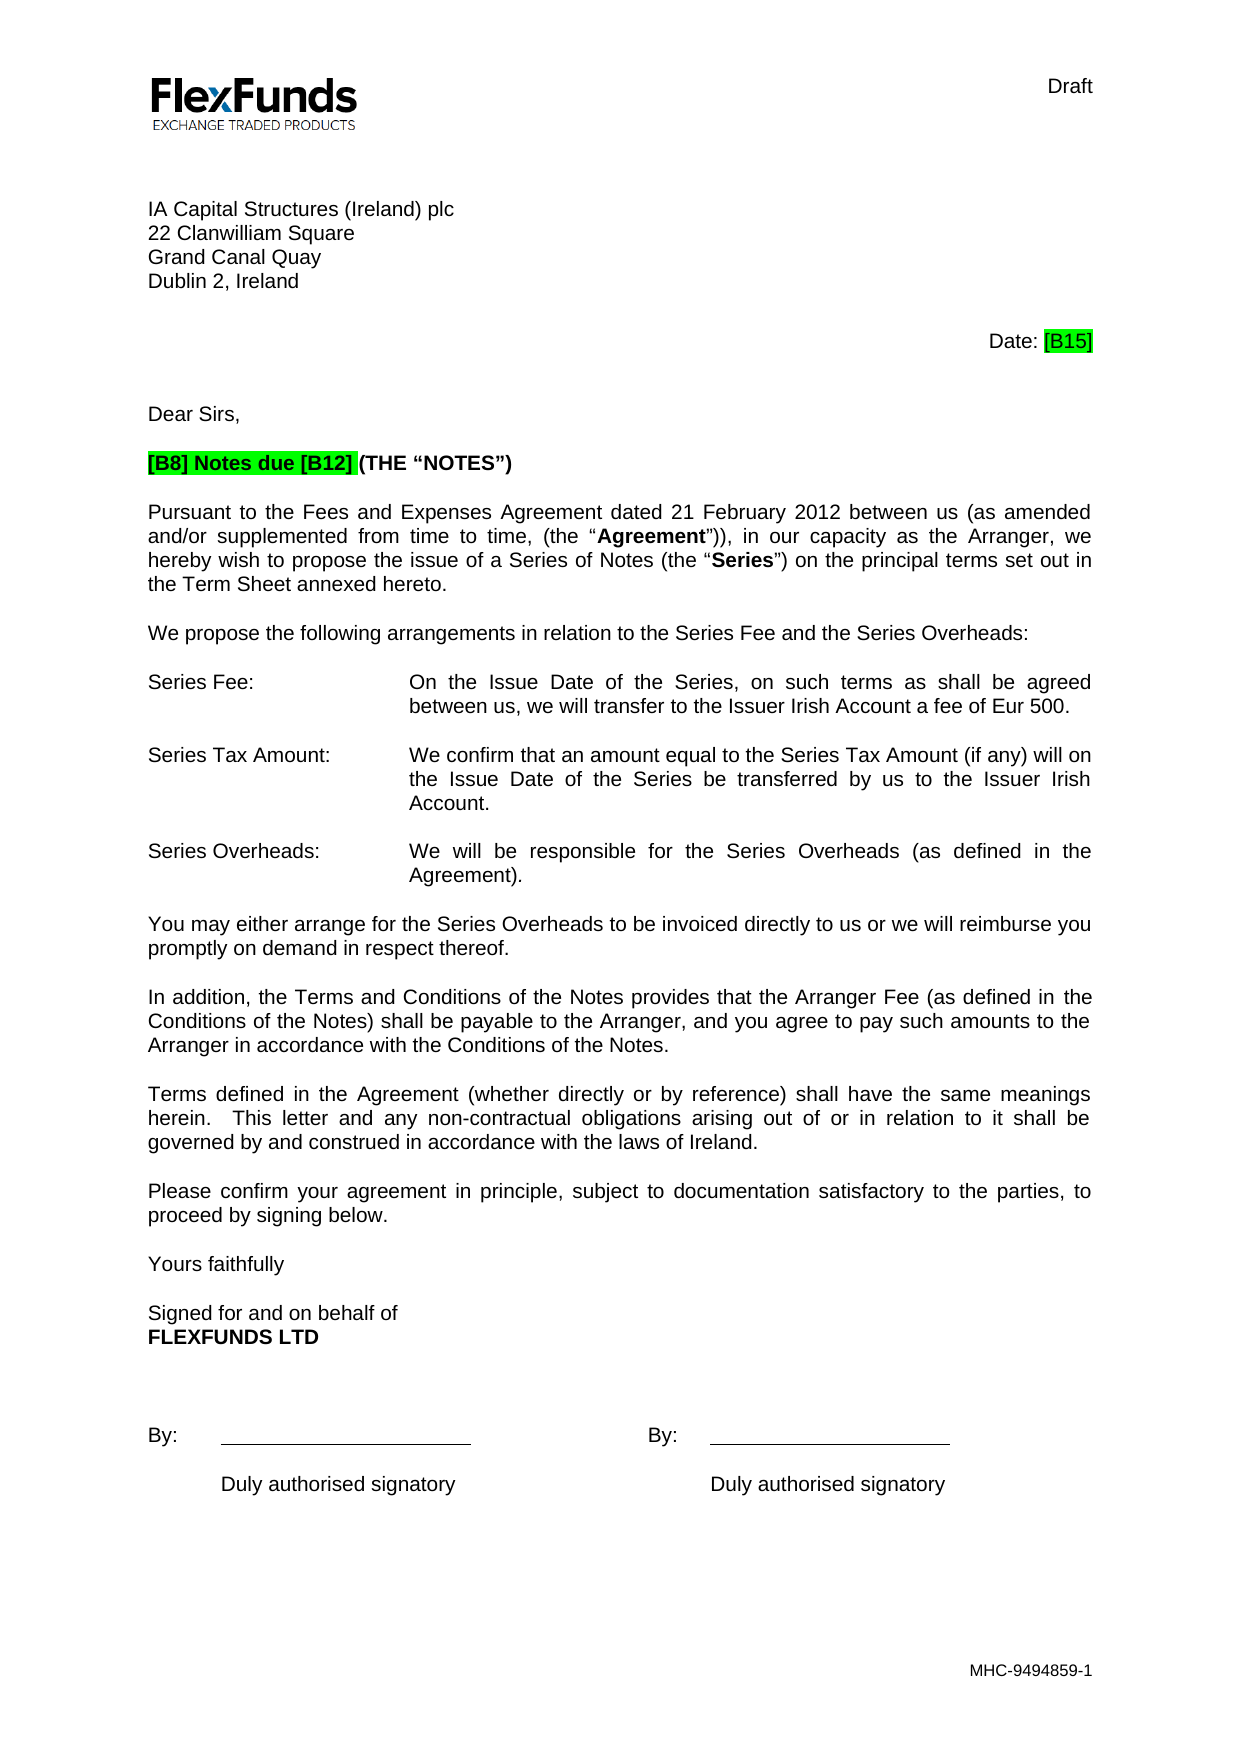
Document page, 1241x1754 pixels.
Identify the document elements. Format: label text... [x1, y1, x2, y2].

text 22 Clanwilliam Square [148, 221, 1092, 244]
picture [148, 74, 360, 133]
text Date: [B15] [148, 329, 1044, 353]
text By: By: [148, 1423, 1092, 1447]
table_cell Series Overheads: [136, 839, 398, 912]
text In addition, the Terms and Conditions of the Notes provides that the Arranger Fee (as defined in the Conditions of the Notes) shall be payable to the Arranger, and you agree to pay such amounts to the Arranger in accordance with the Conditions of the Notes. [148, 985, 1092, 1057]
text Dear Sirs, [148, 402, 1092, 426]
table_cell We confirm that an amount equal to the Series Tax Amount (if any) will on the Issue Date of the Series be transferred by us to the Issuer Irish Account. [398, 743, 1104, 839]
text IA Capital Structures (Ireland) plc [148, 197, 1092, 221]
text Pursuant to the Fees and Expenses Agreement dated 21 February 2012 between us (as amended and/or supplemented from time to time, (the “Agreement”)), in our capacity as the Arranger, we hereby wish to propose the issue of a Series of Notes (the “Series”) on the principal terms set out in the Term Sheet annexed hereto. [148, 500, 1092, 596]
text Yours faithfully [148, 1252, 1092, 1276]
text Terms defined in the Agreement (whether directly or by reference) shall have the same meanings herein. This letter and any non-contractual obligations arising out of or in relation to it shall be governed by and construed in accordance with the laws of Ireland. [148, 1082, 1092, 1154]
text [148, 1472, 1092, 1496]
text Please confirm your agreement in principle, subject to documentation satisfactory to the parties, to proceed by signing below. [148, 1179, 1092, 1227]
table_cell Series Tax Amount: [136, 743, 398, 839]
table_cell We will be responsible for the Series Overheads (as defined in the Agreement). [398, 839, 1104, 912]
text Dublin 2, Ireland [148, 268, 1092, 292]
text Signed for and on behalf of [148, 1301, 1092, 1325]
text You may either arrange for the Series Overheads to be invoiced directly to us or we will reimburse you promptly on demand in respect thereof. [148, 912, 1092, 960]
table_header Series Fee: [136, 670, 398, 742]
text Grand Canal Quay [148, 244, 1092, 268]
text flexfunds ltd [148, 1325, 1092, 1349]
table_header On the Issue Date of the Series, on such terms as shall be agreed between us, we will transfer to the Issuer Irish Account a fee of Eur 500. [398, 670, 1104, 742]
text We propose the following arrangements in relation to the Series Fee and the Series Overheads: [148, 621, 1092, 644]
text [B8] Notes due [B12] (THE “NOTES”) [358, 451, 1092, 475]
